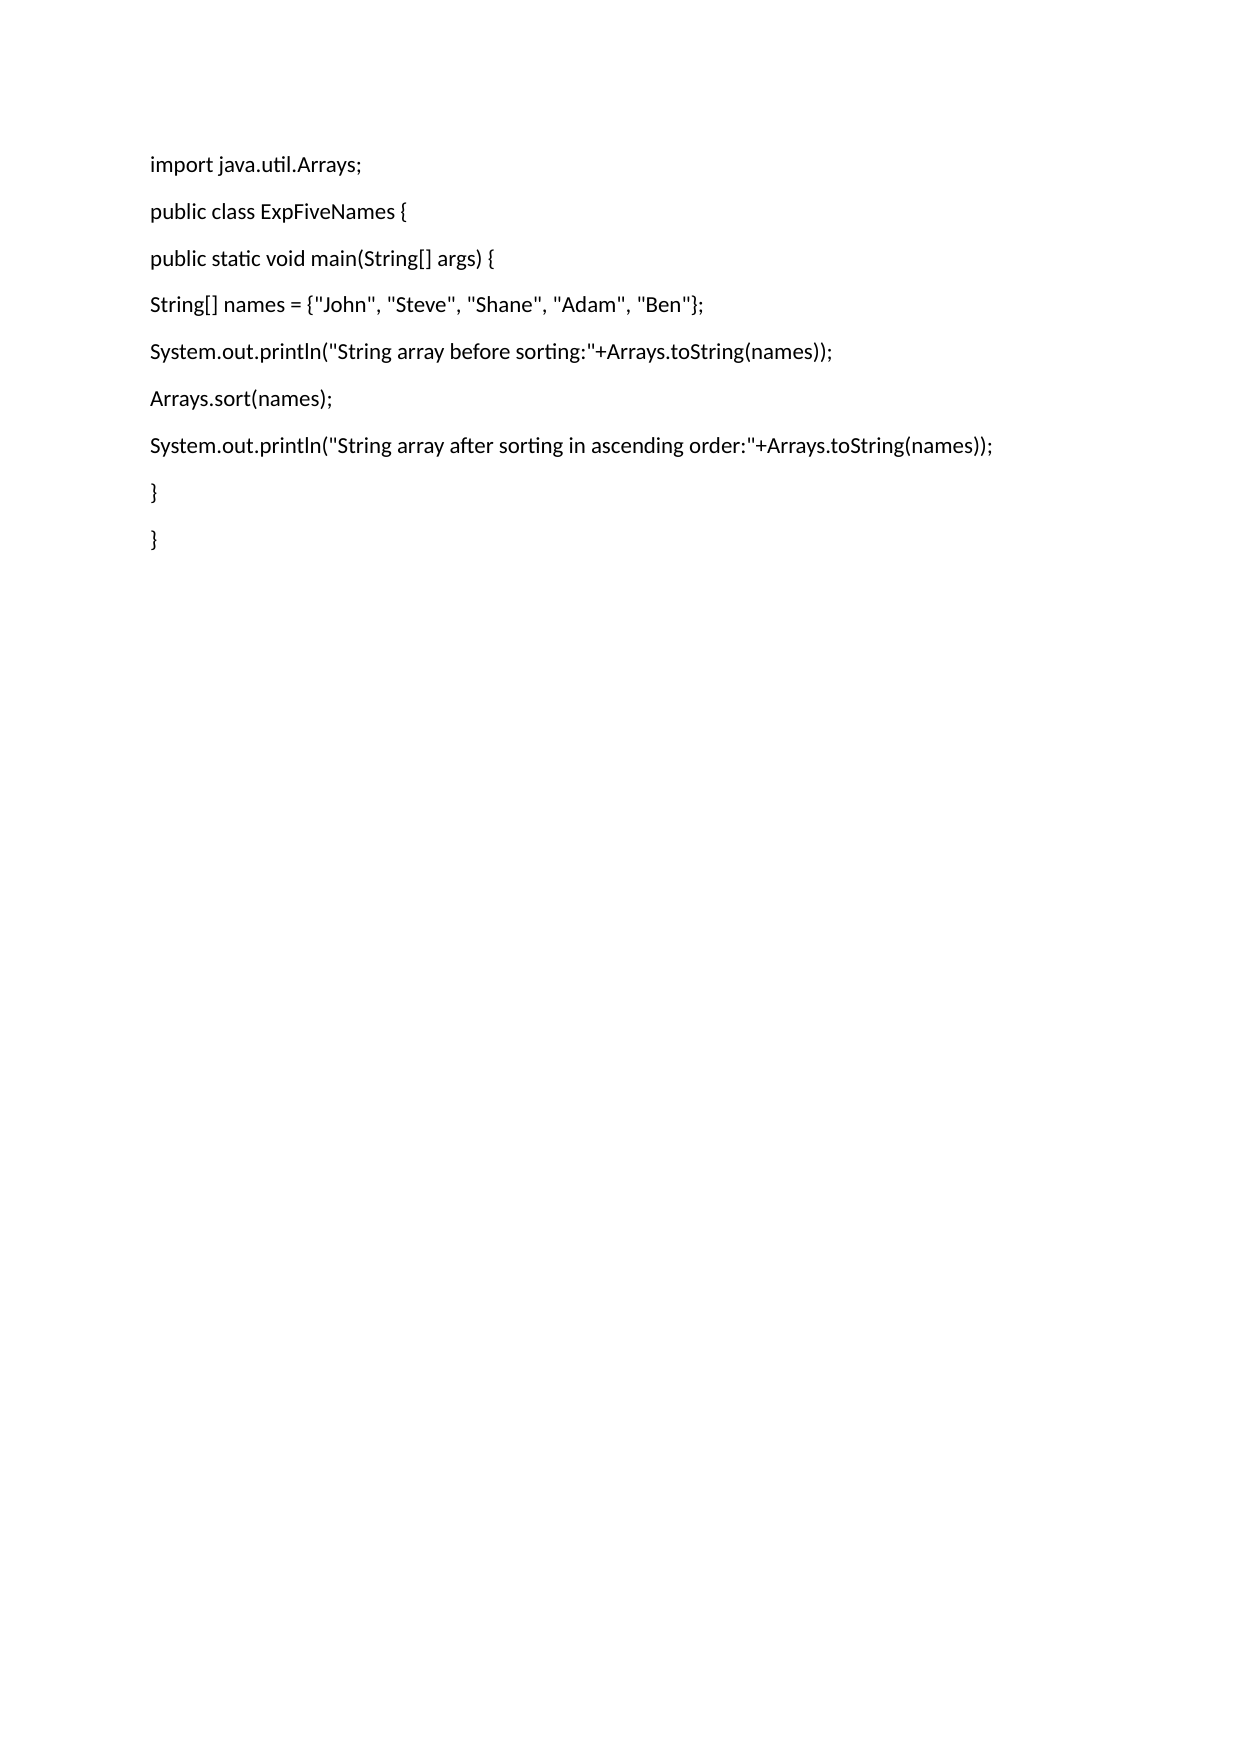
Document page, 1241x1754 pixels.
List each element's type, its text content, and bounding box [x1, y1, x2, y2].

text } [150, 478, 1090, 506]
text Arrays.sort(names); [150, 384, 1090, 412]
text } [150, 525, 1090, 553]
text String[] names = {"John", "Steve", "Shane", "Adam", "Ben"}; [150, 291, 1090, 319]
text import java.util.Arrays; [150, 150, 1090, 178]
text public static void main(String[] args) { [150, 244, 1090, 272]
text public class ExpFiveNames { [150, 197, 1090, 225]
text System.out.println("String array before sorting:"+Arrays.toString(names)); [150, 337, 1090, 366]
text System.out.println("String array after sorting in ascending order:"+Arrays.toString(names)); [150, 431, 1090, 459]
